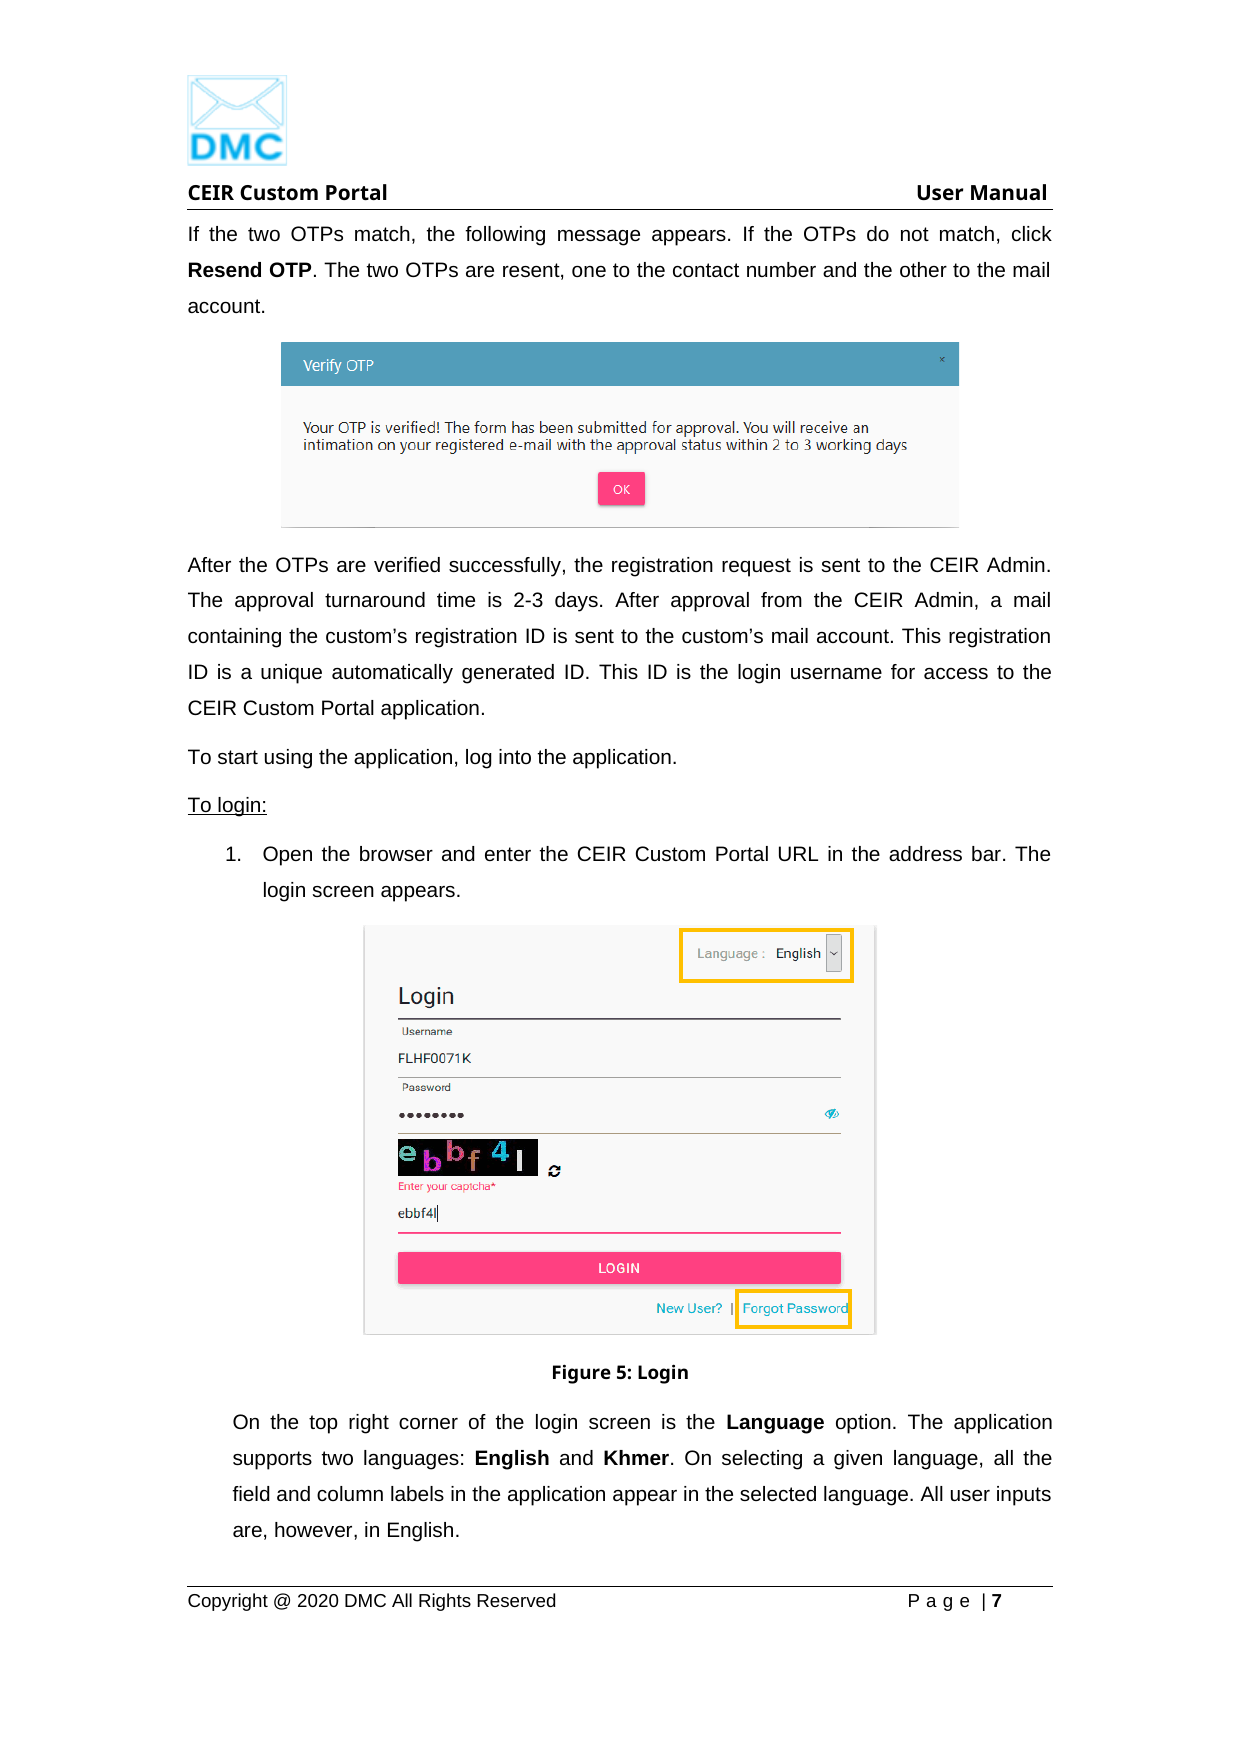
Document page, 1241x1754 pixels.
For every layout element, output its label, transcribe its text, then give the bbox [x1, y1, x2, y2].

picture [187, 75, 288, 166]
text To login: [187, 793, 1053, 817]
picture [363, 925, 878, 1335]
list Open the browser and enter the CEIR Custom Portal URL in the address bar. The login screen appears. [225, 841, 1053, 901]
text To start using the application, log into the application. [187, 744, 1053, 768]
text After the OTPs are verified successfully, the registration request is sent to the CEIR Admin. The approval turnaround time is 2-3 days. After approval from the CEIR Admin, a mail containing the custom’s registration ID is sent to the custom’s mail account. This registration ID is a unique automatically generated ID. This ID is the login username for access to the CEIR Custom Portal application. [187, 552, 1053, 720]
text If the two OTPs match, the following message appears. If the OTPs do not match, click Resend OTP. The two OTPs are resent, one to the contact number and the other to the mail account. [187, 222, 1053, 318]
text On the top right corner of the login screen is the Language option. The application supports two languages: English and Khmer. On selecting a given language, all the field and column labels in the application appear in the selected language. All user inputs are, however, in English. [232, 1410, 1053, 1541]
text Figure 5: Login [187, 1359, 1053, 1385]
picture [281, 342, 960, 528]
